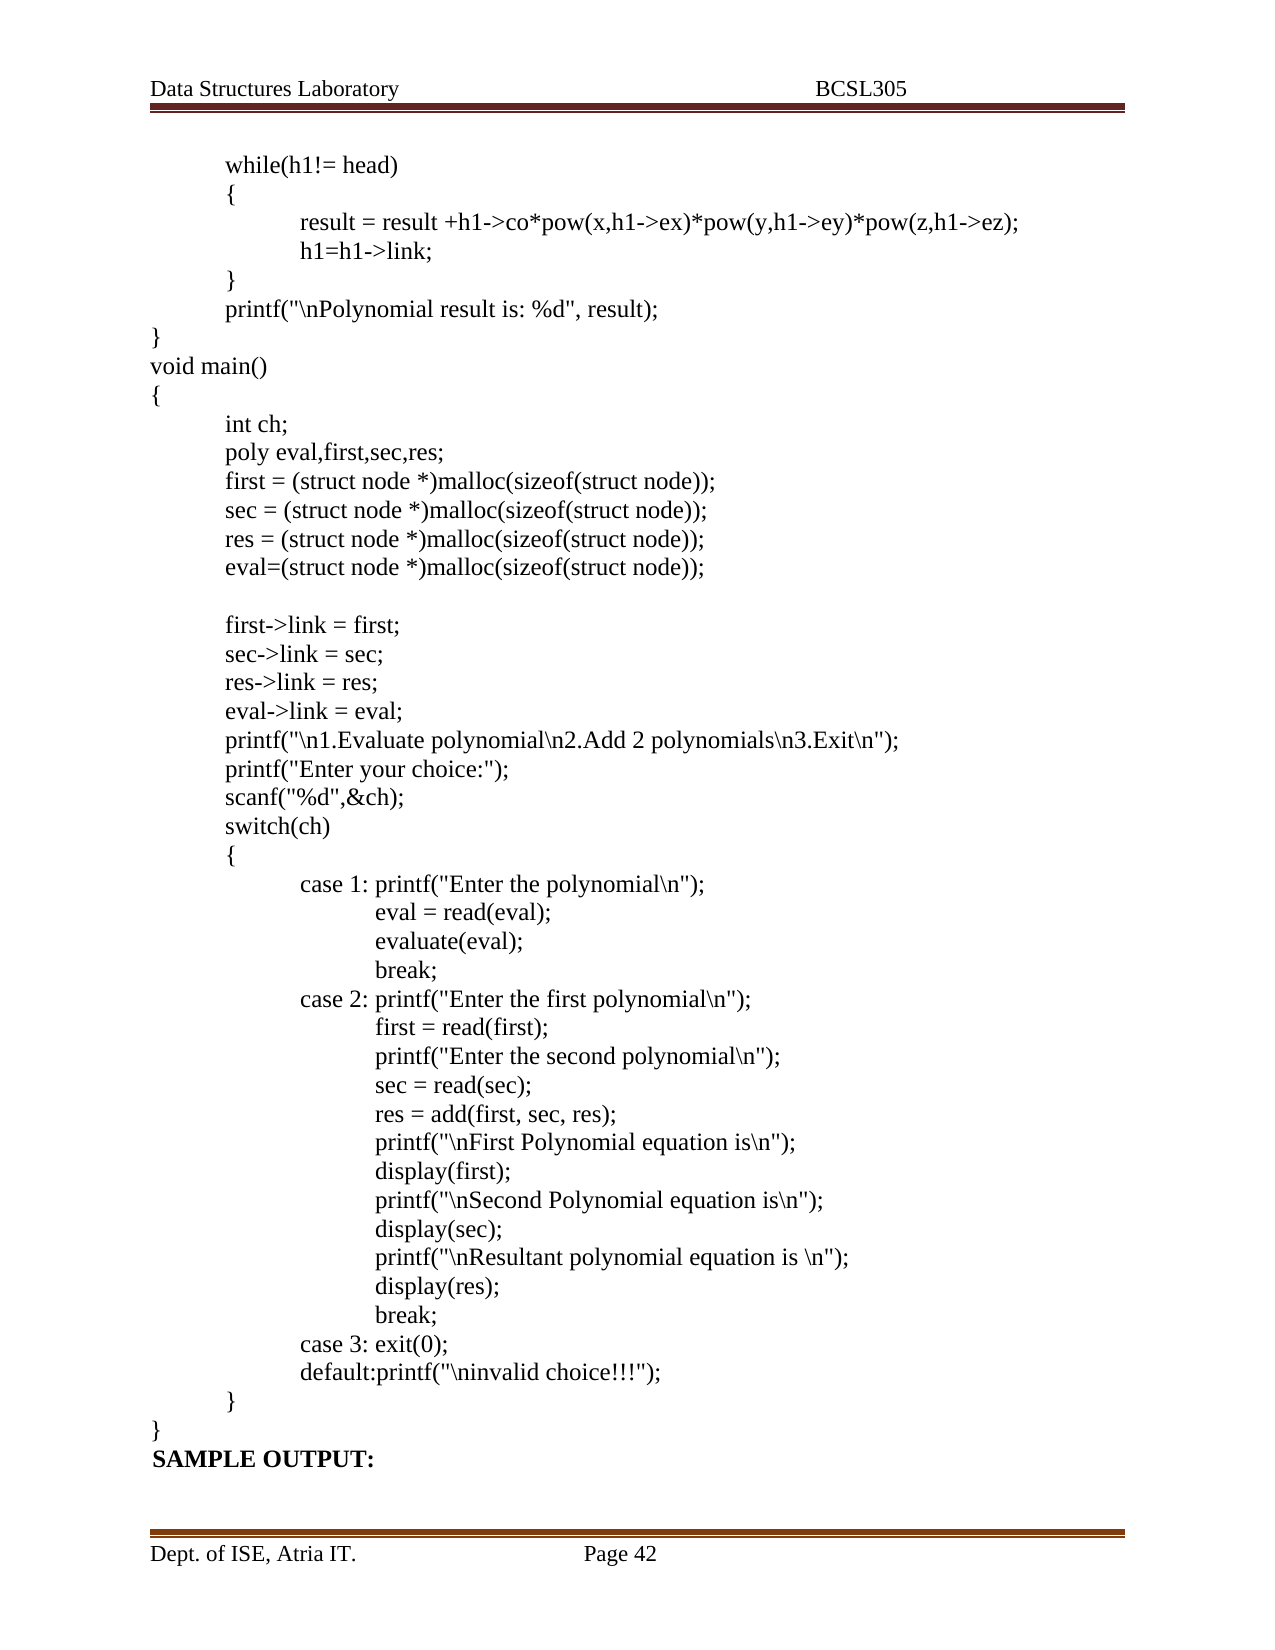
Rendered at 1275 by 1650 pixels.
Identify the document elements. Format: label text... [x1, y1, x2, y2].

text printf("Enter the second polynomial\n"); [300, 1041, 1125, 1070]
text res->link = res; [225, 667, 1125, 696]
text h1=h1->link; [300, 236, 1125, 265]
text scanf("%d",&ch); [225, 782, 1125, 811]
text case 3: exit(0); [300, 1329, 1125, 1357]
text } [150, 322, 1125, 351]
text int ch; [225, 409, 1125, 437]
text case 2: printf("Enter the first polynomial\n"); [300, 984, 1125, 1012]
text { [225, 840, 1125, 869]
text SAMPLE OUTPUT: [152, 1444, 1125, 1472]
text break; [300, 955, 1125, 984]
text first = read(first); [300, 1012, 1125, 1041]
text first = (struct node *)malloc(sizeof(struct node)); [225, 466, 1125, 495]
text res = (struct node *)malloc(sizeof(struct node)); [225, 524, 1125, 552]
text printf("\nPolynomial result is: %d", result); [225, 294, 1125, 322]
text sec->link = sec; [225, 639, 1125, 667]
text break; [375, 1300, 1125, 1329]
text printf("Enter your choice:"); [225, 754, 1125, 782]
text { [225, 179, 1125, 207]
text poly eval,first,sec,res; [225, 437, 1125, 466]
text { [150, 380, 1125, 409]
text default:printf("\ninvalid choice!!!"); [300, 1357, 1125, 1386]
text eval = read(eval); [300, 897, 1125, 926]
text } [225, 1386, 1125, 1415]
text evaluate(eval); [300, 926, 1125, 955]
text printf("\nResultant polynomial equation is \n"); [375, 1242, 1125, 1271]
text } [150, 1415, 1125, 1444]
text sec = (struct node *)malloc(sizeof(struct node)); [225, 495, 1125, 524]
text display(first); [375, 1156, 1125, 1185]
text sec = read(sec); [375, 1070, 1125, 1099]
text display(res); [375, 1271, 1125, 1300]
text eval->link = eval; [225, 696, 1125, 725]
text eval=(struct node *)malloc(sizeof(struct node)); [225, 552, 1125, 581]
text result = result +h1->co*pow(x,h1->ex)*pow(y,h1->ey)*pow(z,h1->ez); [300, 207, 1125, 236]
text while(h1!= head) [225, 150, 1125, 179]
text switch(ch) [225, 811, 1125, 840]
text case 1: printf("Enter the polynomial\n"); [300, 869, 1125, 897]
text printf("\nFirst Polynomial equation is\n"); [375, 1127, 1125, 1156]
text display(sec); [375, 1214, 1125, 1242]
text } [225, 265, 1125, 294]
text printf("\nSecond Polynomial equation is\n"); [375, 1185, 1125, 1214]
text printf("\n1.Evaluate polynomial\n2.Add 2 polynomials\n3.Exit\n"); [225, 725, 1125, 754]
text void main() [150, 351, 1125, 380]
text first->link = first; [225, 610, 1125, 639]
text res = add(first, sec, res); [375, 1099, 1125, 1127]
